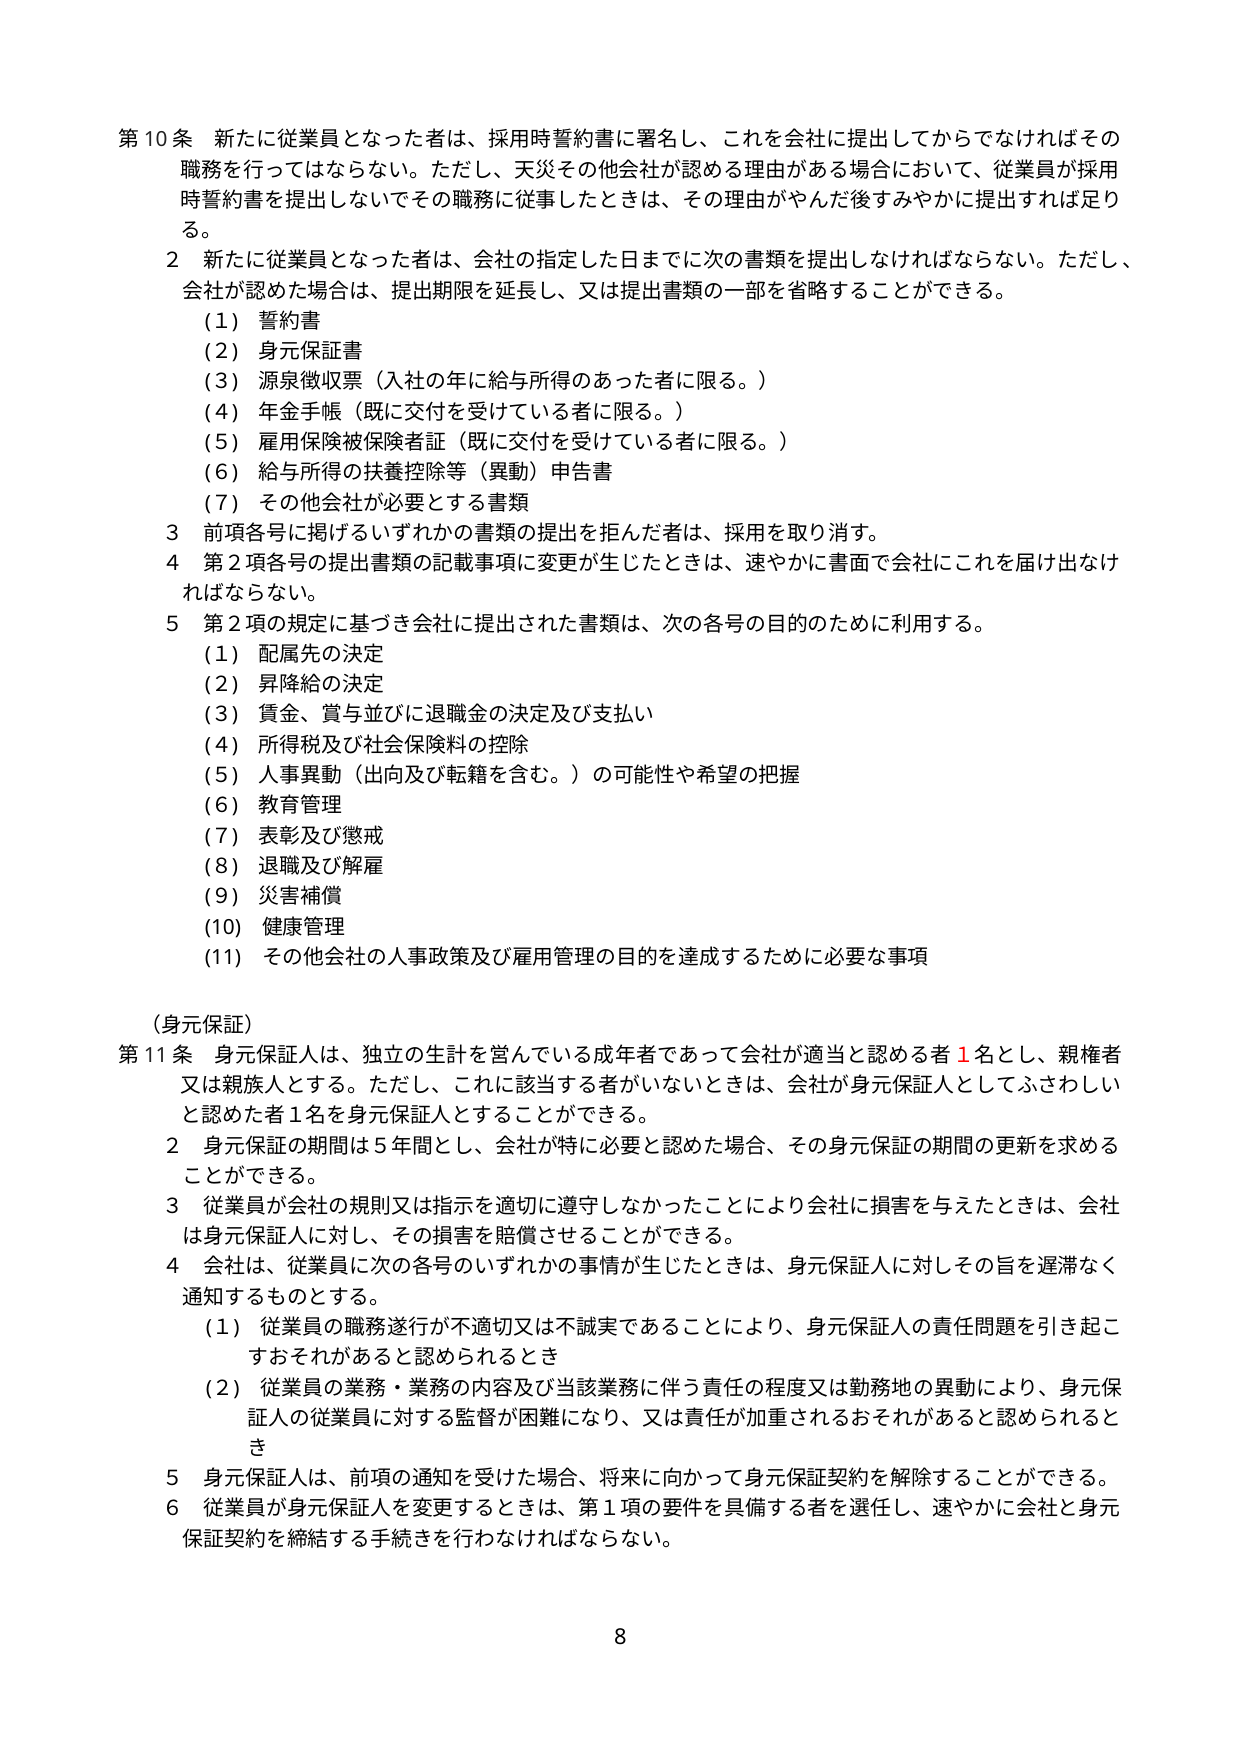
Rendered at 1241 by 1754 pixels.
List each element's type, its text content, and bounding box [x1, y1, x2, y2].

text ４ 会社は、従業員に次の各号のいずれかの事情が生じたときは、身元保証人に対しその旨を遅滞なく通知するものとする。 [162, 1250, 1122, 1310]
text (２) 昇降給の決定 [184, 667, 1122, 698]
text (９) 災害補償 [184, 879, 1122, 910]
text (６) 教育管理 [184, 789, 1122, 819]
text (３) 源泉徴収票（入社の年に給与所得のあった者に限る。） [184, 365, 1122, 395]
text ５ 第２項の規定に基づき会社に提出された書類は、次の各号の目的のために利用する。 [162, 607, 1122, 637]
text 第10条 新たに従業員となった者は、採用時誓約書に署名し、これを会社に提出してからでなければその職務を行ってはならない。ただし、天災その他会社が認める理由がある場合において、従業員が採用時誓約書を提出しないでその職務に従事したときは、その理由がやんだ後すみやかに提出すれば足りる。 [118, 123, 1122, 244]
text (２) 身元保証書 [184, 334, 1122, 365]
text (５) 雇用保険被保険者証（既に交付を受けている者に限る。） [184, 425, 1122, 456]
text ６ 従業員が身元保証人を変更するときは、第１項の要件を具備する者を選任し、速やかに会社と身元保証契約を締結する手続きを行わなければならない。 [162, 1492, 1122, 1552]
text （身元保証） [140, 1008, 1122, 1038]
text (６) 給与所得の扶養控除等（異動）申告書 [184, 456, 1122, 486]
text ５ 身元保証人は、前項の通知を受けた場合、将来に向かって身元保証契約を解除することができる。 [162, 1461, 1122, 1492]
text ３ 前項各号に掲げるいずれかの書類の提出を拒んだ者は、採用を取り消す。 [162, 516, 1122, 546]
text ２ 新たに従業員となった者は、会社の指定した日までに次の書類を提出しなければならない。ただし、会社が認めた場合は、提出期限を延長し、又は提出書類の一部を省略することができる。 [162, 244, 1122, 304]
text (４) 所得税及び社会保険料の控除 [184, 728, 1122, 758]
text (７) 表彰及び懲戒 [184, 819, 1122, 849]
text ３ 従業員が会社の規則又は指示を適切に遵守しなかったことにより会社に損害を与えたときは、会社は身元保証人に対し、その損害を賠償させることができる。 [162, 1189, 1122, 1250]
text 第11条 身元保証人は、独立の生計を営んでいる成年者であって会社が適当と認める者１名とし、親権者又は親族人とする。ただし、これに該当する者がいないときは、会社が身元保証人としてふさわしいと認めた者１名を身元保証人とすることができる。 [118, 1038, 1122, 1129]
text ２ 身元保証の期間は５年間とし、会社が特に必要と認めた場合、その身元保証の期間の更新を求めることができる。 [162, 1129, 1122, 1189]
text ４ 第２項各号の提出書類の記載事項に変更が生じたときは、速やかに書面で会社にこれを届け出なければならない。 [162, 546, 1122, 607]
text (４) 年金手帳（既に交付を受けている者に限る。） [184, 395, 1122, 425]
text (５) 人事異動（出向及び転籍を含む。）の可能性や希望の把握 [184, 758, 1122, 789]
text (２) 従業員の業務・業務の内容及び当該業務に伴う責任の程度又は勤務地の異動により、身元保証人の従業員に対する監督が困難になり、又は責任が加重されるおそれがあると認められるとき [206, 1371, 1122, 1461]
text (11) その他会社の人事政策及び雇用管理の目的を達成するために必要な事項 [184, 940, 1122, 971]
text (10) 健康管理 [184, 910, 1122, 940]
text (８) 退職及び解雇 [184, 849, 1122, 879]
text (１) 誓約書 [184, 304, 1122, 334]
text (７) その他会社が必要とする書類 [184, 486, 1122, 516]
text (１) 従業員の職務遂行が不適切又は不誠実であることにより、身元保証人の責任問題を引き起こすおそれがあると認められるとき [206, 1310, 1122, 1371]
text (１) 配属先の決定 [184, 637, 1122, 667]
text (３) 賃金、賞与並びに退職金の決定及び支払い [184, 698, 1122, 728]
